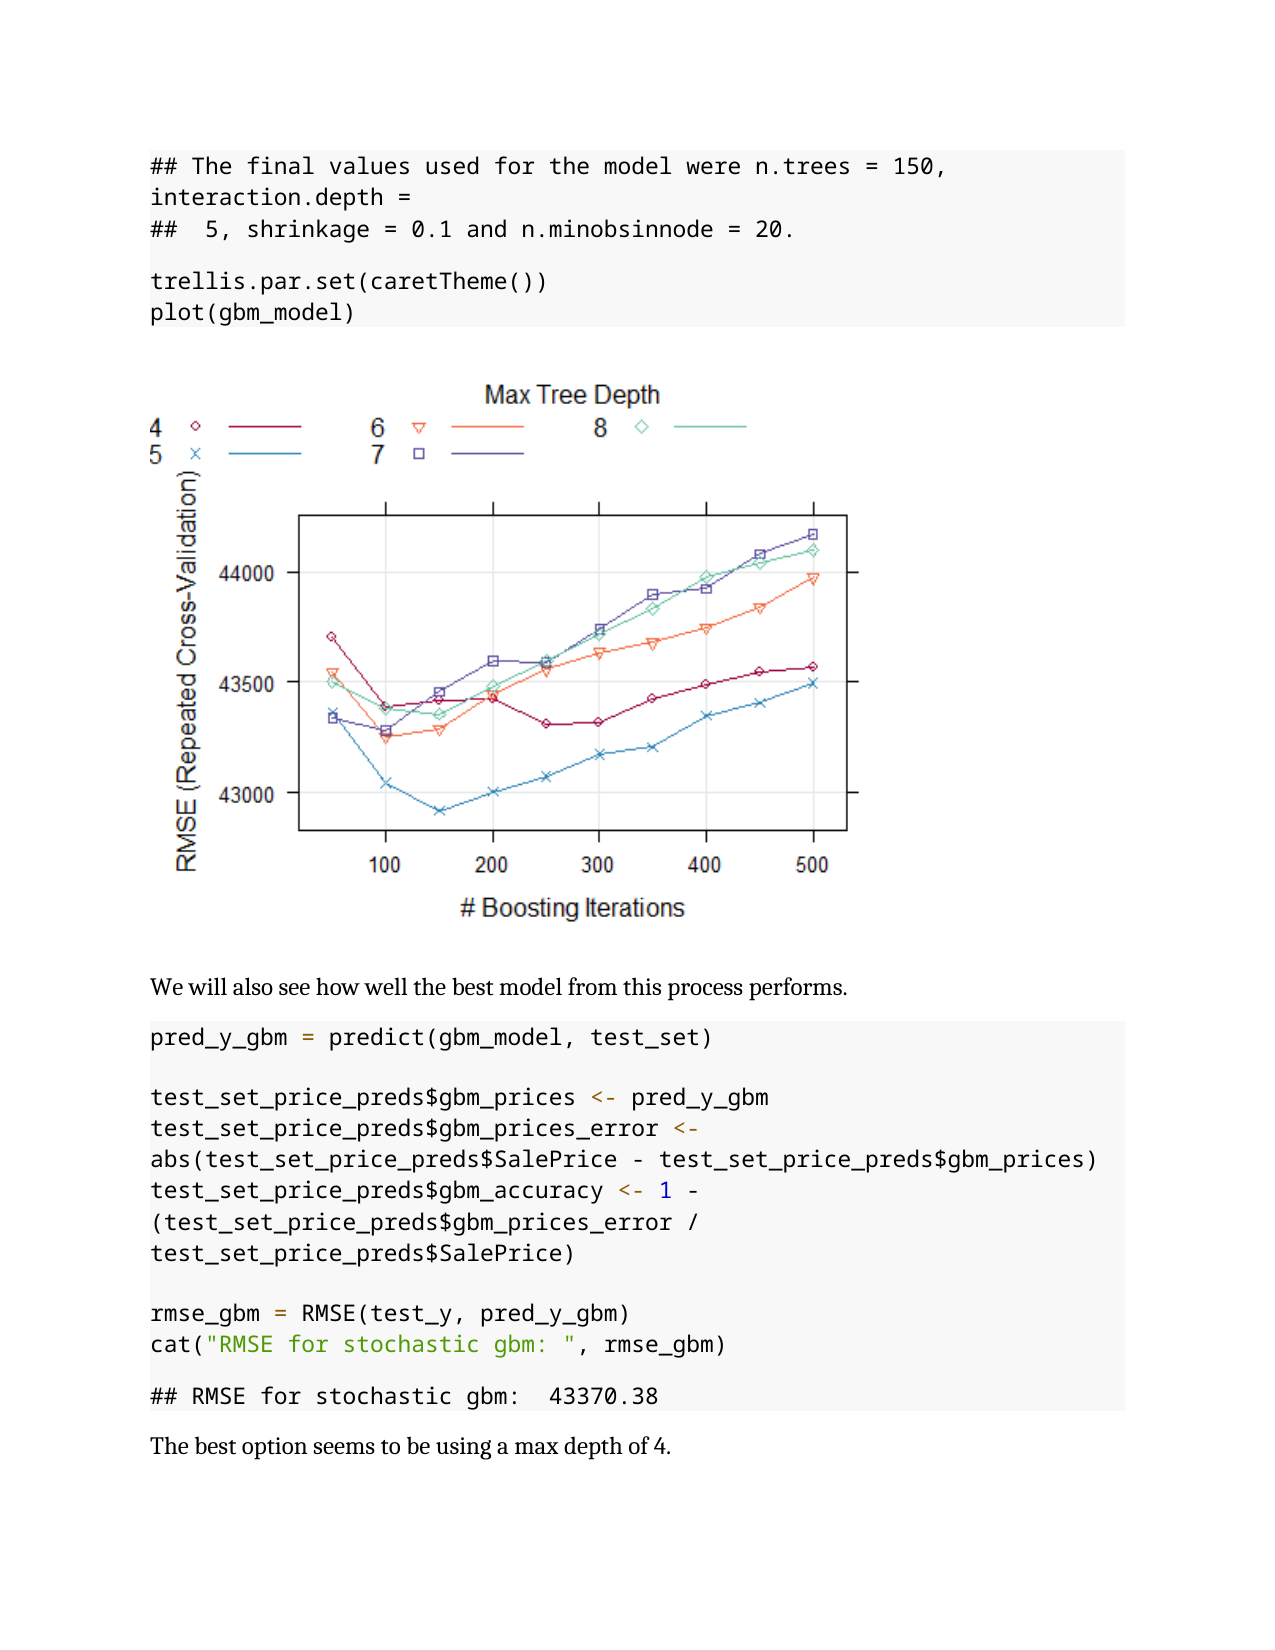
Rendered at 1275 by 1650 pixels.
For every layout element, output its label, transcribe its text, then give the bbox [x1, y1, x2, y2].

picture [150, 347, 908, 955]
text ## RMSE for stochastic gbm: 43370.38 [150, 1380, 1125, 1411]
text We will also see how well the best model from this process performs. [150, 973, 1125, 1002]
text pred_y_gbm = predict(gbm_model, test_set) test_set_price_preds$gbm_prices <- pred_y_gbm test_set_price_preds$gbm_prices_error <- abs(test_set_price_preds$SalePrice - test_set_price_preds$gbm_prices) test_set_price_preds$gbm_accuracy <- 1 - (test_set_price_preds$gbm_prices_error / test_set_price_preds$SalePrice) rmse_gbm = RMSE(test_y, pred_y_gbm) cat("RMSE for stochastic gbm: ", rmse_gbm) [150, 1021, 1125, 1359]
text The best option seems to be using a max depth of 4. [150, 1432, 1125, 1461]
text trellis.par.set(caretTheme()) plot(gbm_model) [150, 264, 1125, 327]
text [150, 150, 1125, 244]
